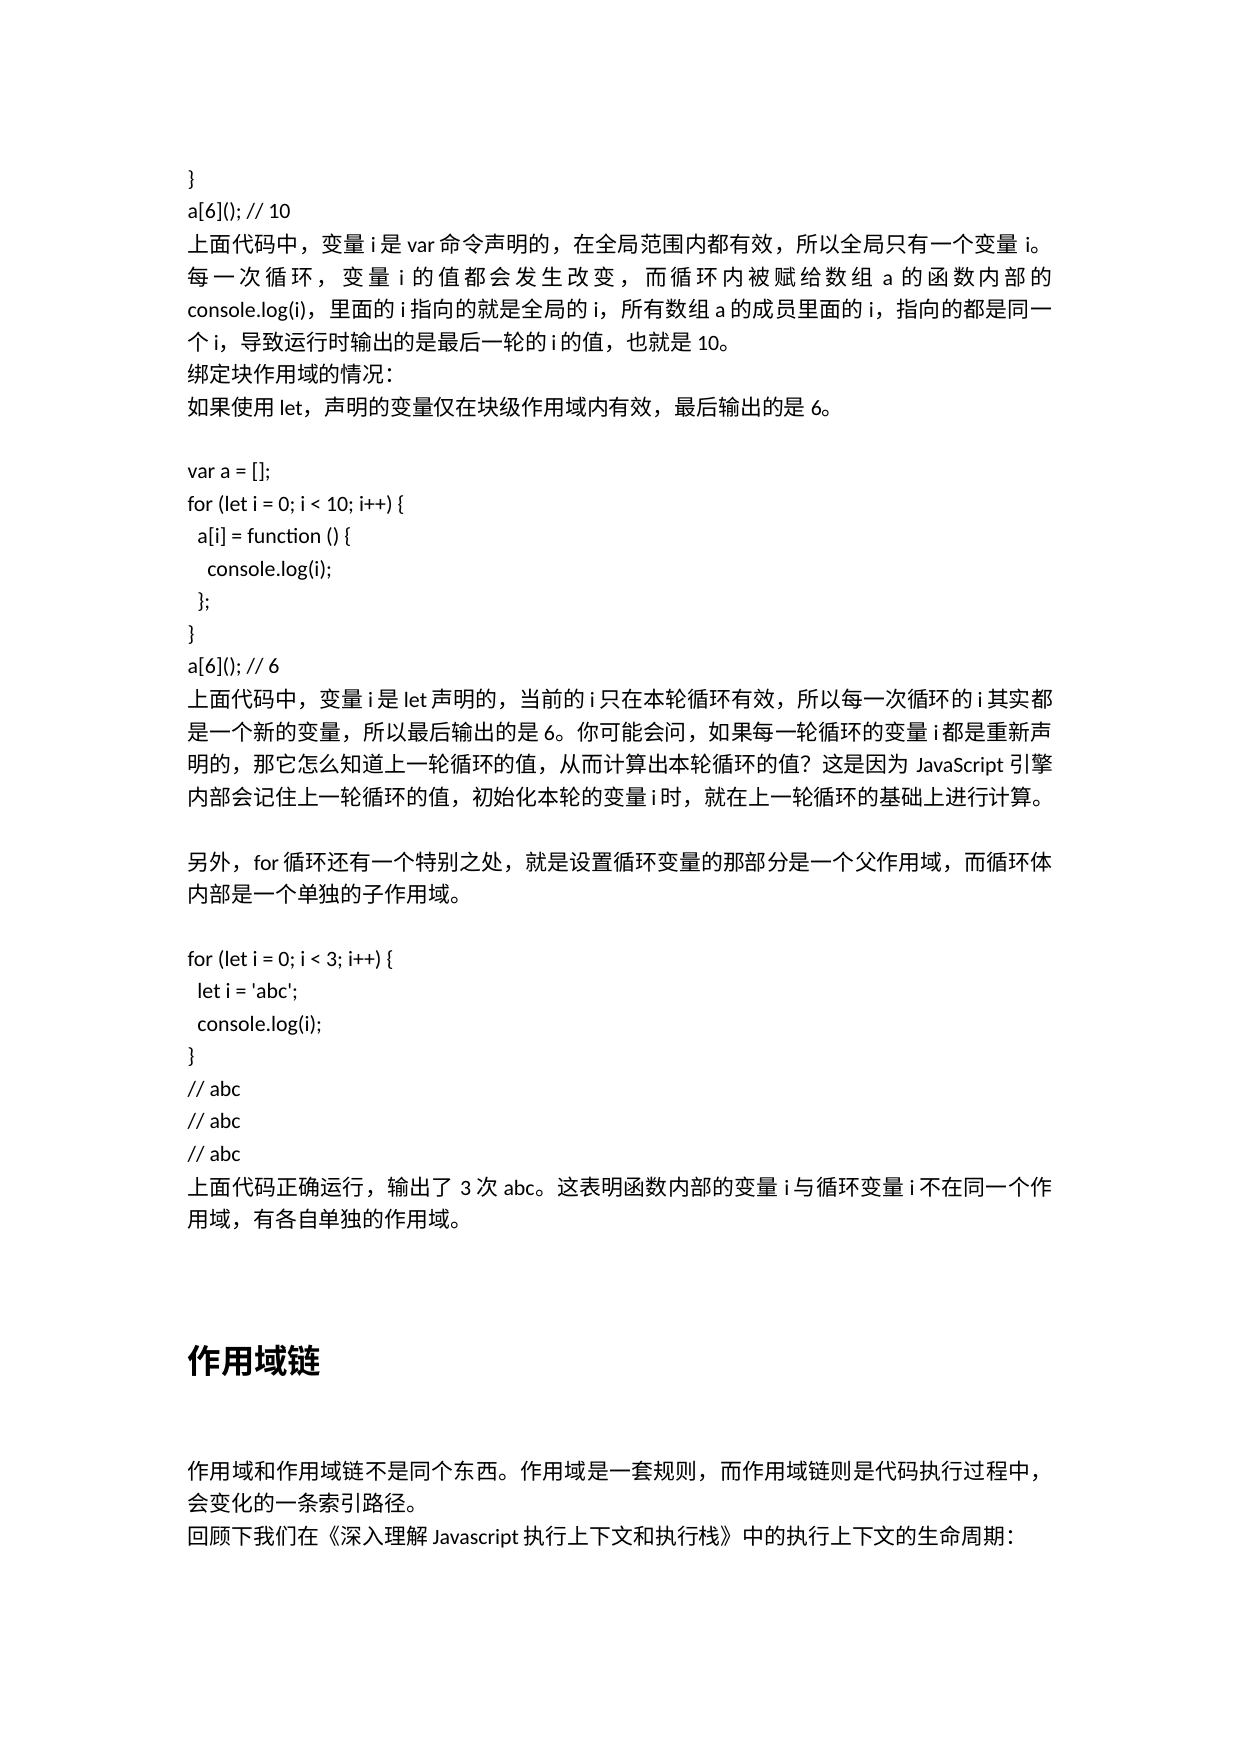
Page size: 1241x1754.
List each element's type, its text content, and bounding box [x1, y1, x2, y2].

text // abc [187, 1104, 1053, 1137]
text for (let i = 0; i < 3; i++) { [187, 942, 1053, 974]
text 上面代码中，变量i是let声明的，当前的i只在本轮循环有效，所以每一次循环的i其实都是一个新的变量，所以最后输出的是6。你可能会问，如果每一轮循环的变量i都是重新声明的，那它怎么知道上一轮循环的值，从而计算出本轮循环的值？这是因为 JavaScript 引擎内部会记住上一轮循环的值，初始化本轮的变量i时，就在上一轮循环的基础上进行计算。 [187, 682, 1053, 812]
text } [187, 617, 1053, 649]
text }; [187, 584, 1053, 617]
text var a = []; [187, 454, 1053, 487]
text console.log(i); [187, 552, 1053, 584]
text console.log(i); [187, 1007, 1053, 1039]
text // abc [187, 1072, 1053, 1104]
text let i = 'abc'; [187, 974, 1053, 1007]
text // abc [187, 1137, 1053, 1169]
text a[6](); // 6 [187, 649, 1053, 682]
text 回顾下我们在《深入理解Javascript 执行上下文和执行栈》中的执行上下文的生命周期： [187, 1518, 1053, 1551]
text 作用域和作用域链不是同个东西。作用域是一套规则，而作用域链则是代码执行过程中，会变化的一条索引路径。 [187, 1453, 1053, 1518]
list a[6](); // 10 [187, 194, 1053, 227]
text 如果使用let，声明的变量仅在块级作用域内有效，最后输出的是 6。 [187, 389, 1053, 422]
list } [187, 162, 1053, 194]
text for (let i = 0; i < 10; i++) { [187, 487, 1053, 519]
text 另外，for循环还有一个特别之处，就是设置循环变量的那部分是一个父作用域，而循环体内部是一个单独的子作用域。 [187, 844, 1053, 909]
subtitle 作用域链 [187, 1327, 1053, 1392]
text } [187, 1039, 1053, 1072]
text 绑定块作用域的情况： [187, 357, 1053, 389]
text a[i] = function () { [187, 519, 1053, 552]
text 上面代码正确运行，输出了 3 次abc。这表明函数内部的变量i与循环变量i不在同一个作用域，有各自单独的作用域。 [187, 1169, 1053, 1234]
